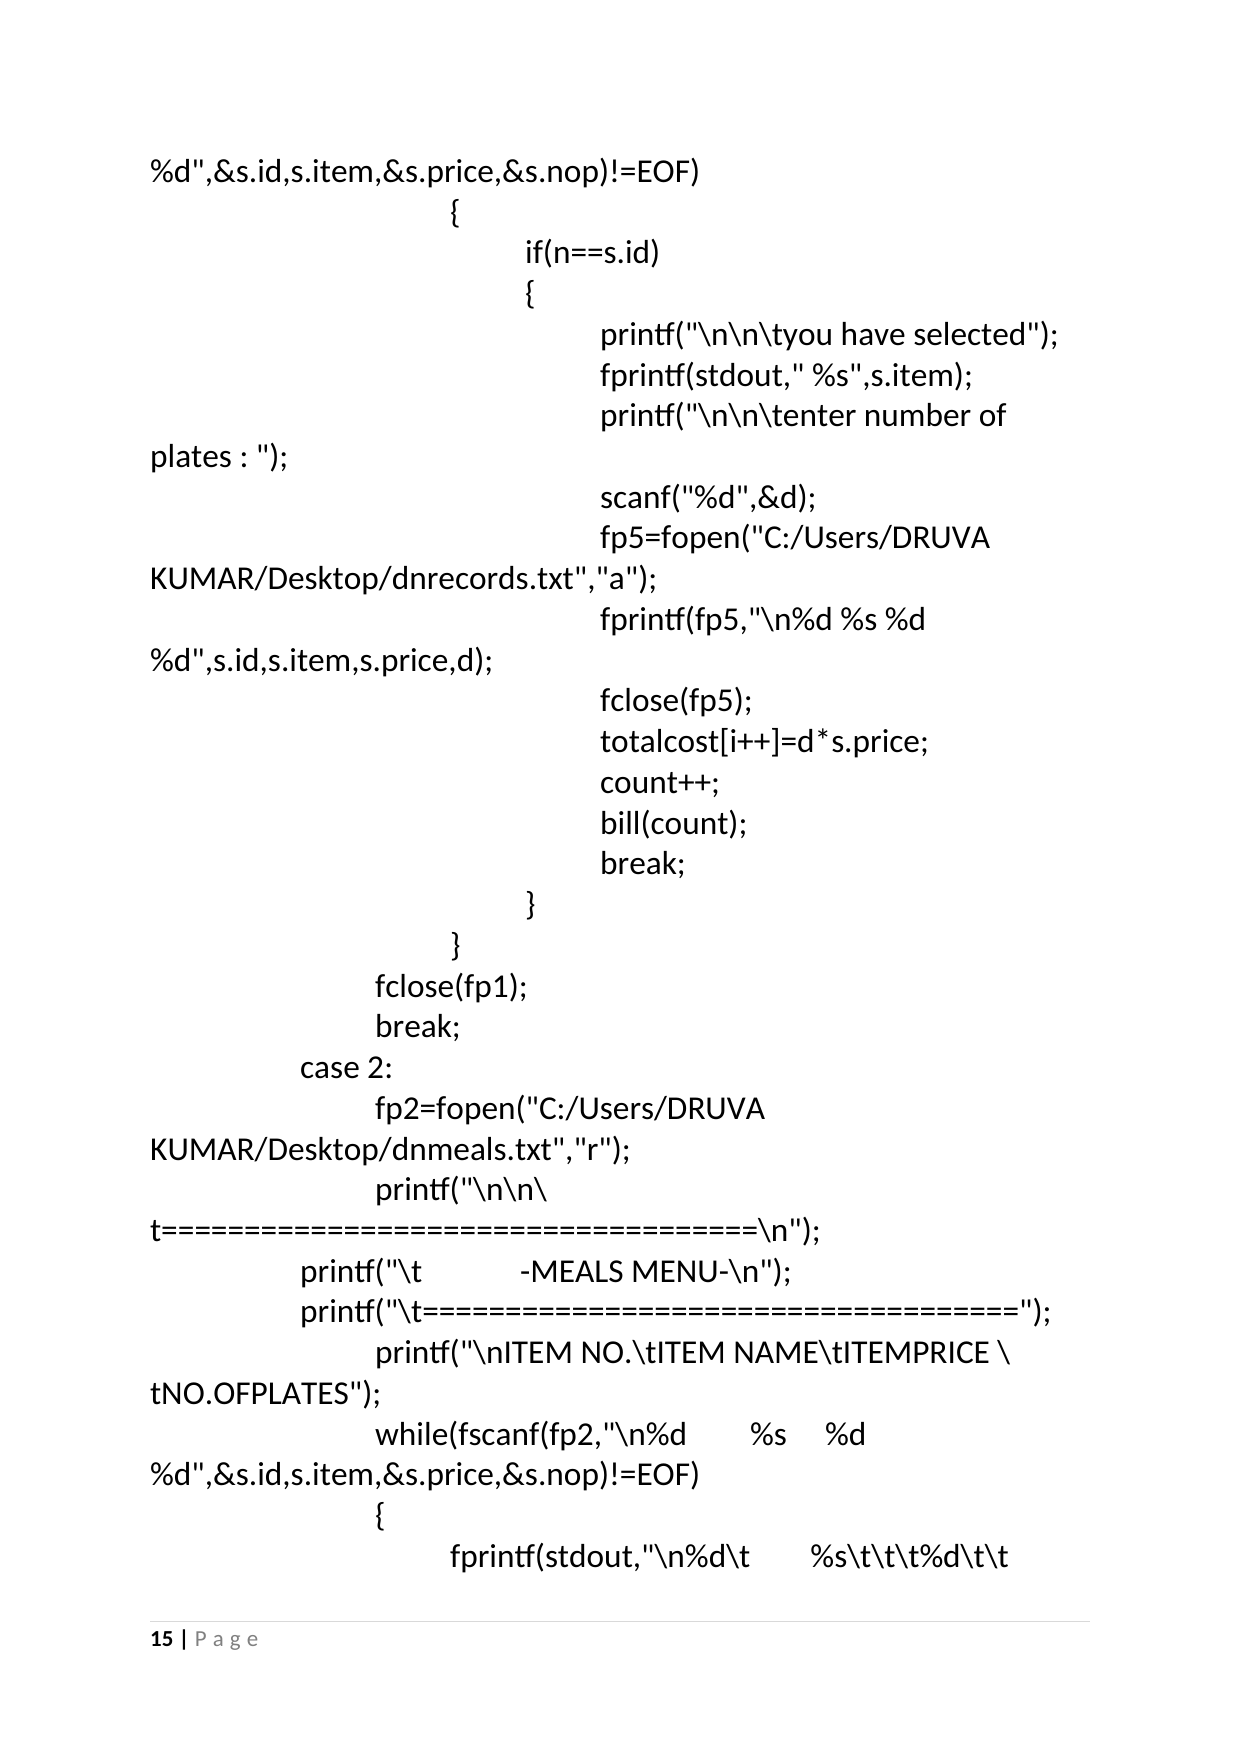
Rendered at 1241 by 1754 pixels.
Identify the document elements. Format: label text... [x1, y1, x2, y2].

text totalcost[i++]=d*s.price; [150, 720, 1090, 761]
text fclose(fp5); [150, 679, 1090, 720]
text count++; [150, 761, 1090, 802]
text { [150, 191, 1090, 231]
text { [150, 1494, 1090, 1535]
text while(fscanf(fp2,"\n%d %s %d %d",&s.id,s.item,&s.price,&s.nop)!=EOF) [150, 1413, 1090, 1494]
text bill(count); [150, 802, 1090, 842]
text fclose(fp1); [150, 964, 1090, 1005]
text fp2=fopen("C:/Users/DRUVA KUMAR/Desktop/dnmeals.txt","r"); [150, 1087, 1090, 1168]
text printf("\n\n\tyou have selected"); [150, 313, 1090, 354]
text printf("\t===================================="); [150, 1290, 1090, 1331]
text printf("\nITEM NO.\tITEM NAME\tITEMPRICE \tNO.OFPLATES"); [150, 1331, 1090, 1413]
text case 2: [150, 1046, 1090, 1087]
text printf("\n\n\tenter number of plates : "); [150, 394, 1090, 476]
text scanf("%d",&d); [150, 476, 1090, 517]
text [150, 1535, 1090, 1576]
text break; [150, 1005, 1090, 1046]
text if(n==s.id) [150, 231, 1090, 272]
text fprintf(fp5,"\n%d %s %d %d",s.id,s.item,s.price,d); [150, 598, 1090, 679]
text printf("\n\n\t====================================\n"); [150, 1168, 1090, 1250]
text } [150, 883, 1090, 924]
text fp5=fopen("C:/Users/DRUVA KUMAR/Desktop/dnrecords.txt","a"); [150, 517, 1090, 598]
text fprintf(stdout," %s",s.item); [150, 354, 1090, 394]
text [150, 150, 1090, 191]
text } [150, 924, 1090, 964]
text printf("\t -MEALS MENU-\n"); [150, 1250, 1090, 1290]
text break; [150, 842, 1090, 883]
text { [150, 272, 1090, 313]
